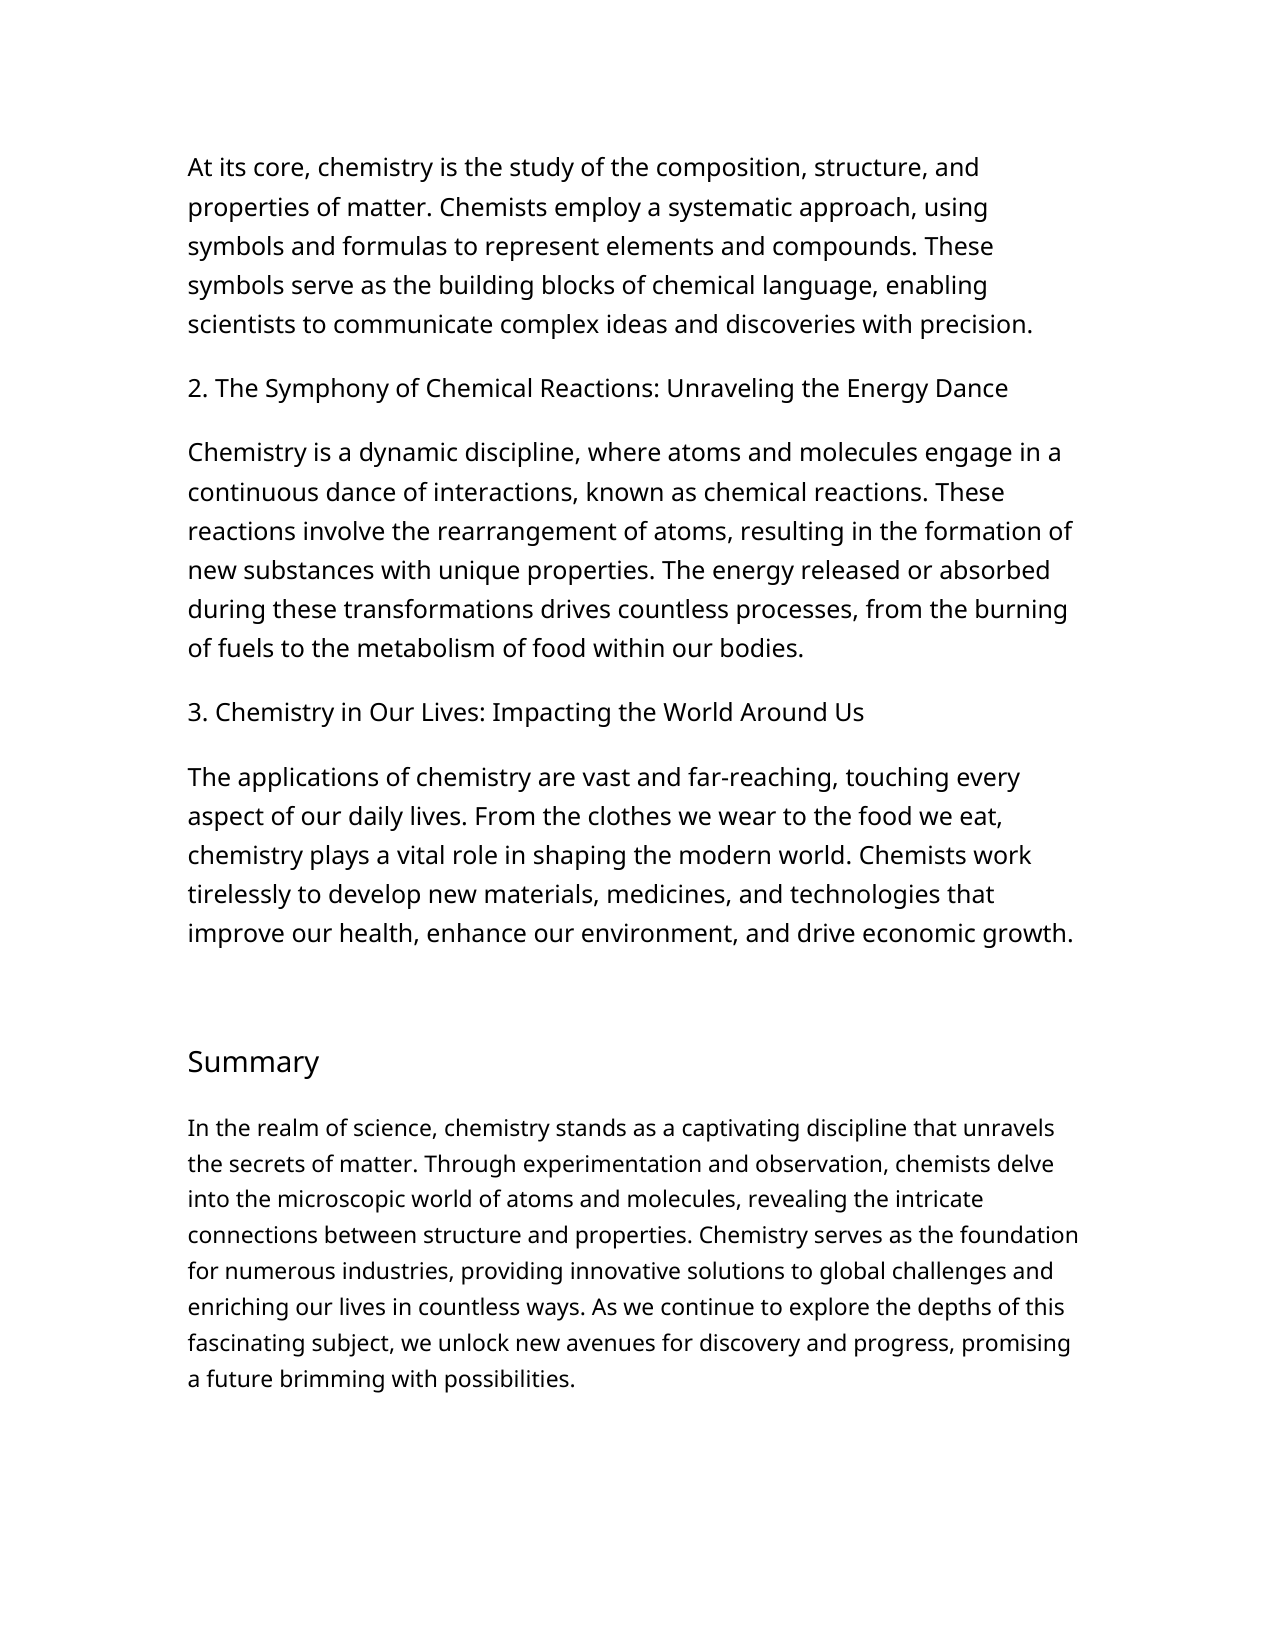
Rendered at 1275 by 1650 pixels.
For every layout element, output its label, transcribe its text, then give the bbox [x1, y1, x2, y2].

text In the realm of science, chemistry stands as a captivating discipline that unravels the secrets of matter. Through experimentation and observation, chemists delve into the microscopic world of atoms and molecules, revealing the intricate connections between structure and properties. Chemistry serves as the foundation for numerous industries, providing innovative solutions to global challenges and enriching our lives in countless ways. As we continue to explore the depths of this fascinating subject, we unlock new avenues for discovery and progress, promising a future brimming with possibilities. [187, 1112, 1087, 1394]
text At its core, chemistry is the study of the composition, structure, and properties of matter. Chemists employ a systematic approach, using symbols and formulas to represent elements and compounds. These symbols serve as the building blocks of chemical language, enabling scientists to communicate complex ideas and discoveries with precision. [187, 150, 1087, 341]
text Chemistry is a dynamic discipline, where atoms and molecules engage in a continuous dance of interactions, known as chemical reactions. These reactions involve the rearrangement of atoms, resulting in the formation of new substances with unique properties. The energy released or absorbed during these transformations drives countless processes, from the burning of fuels to the metabolism of food within our bodies. [187, 435, 1087, 665]
text The applications of chemistry are vast and far-reaching, touching every aspect of our daily lives. From the clothes we wear to the food we eat, chemistry plays a vital role in shaping the modern world. Chemists work tirelessly to develop new materials, medicines, and technologies that improve our health, enhance our environment, and drive economic growth. [187, 759, 1087, 950]
text Summary [187, 1041, 1087, 1081]
text 3. Chemistry in Our Lives: Impacting the World Around Us [187, 695, 1087, 729]
text 2. The Symphony of Chemical Reactions: Unraveling the Energy Dance [187, 371, 1087, 405]
